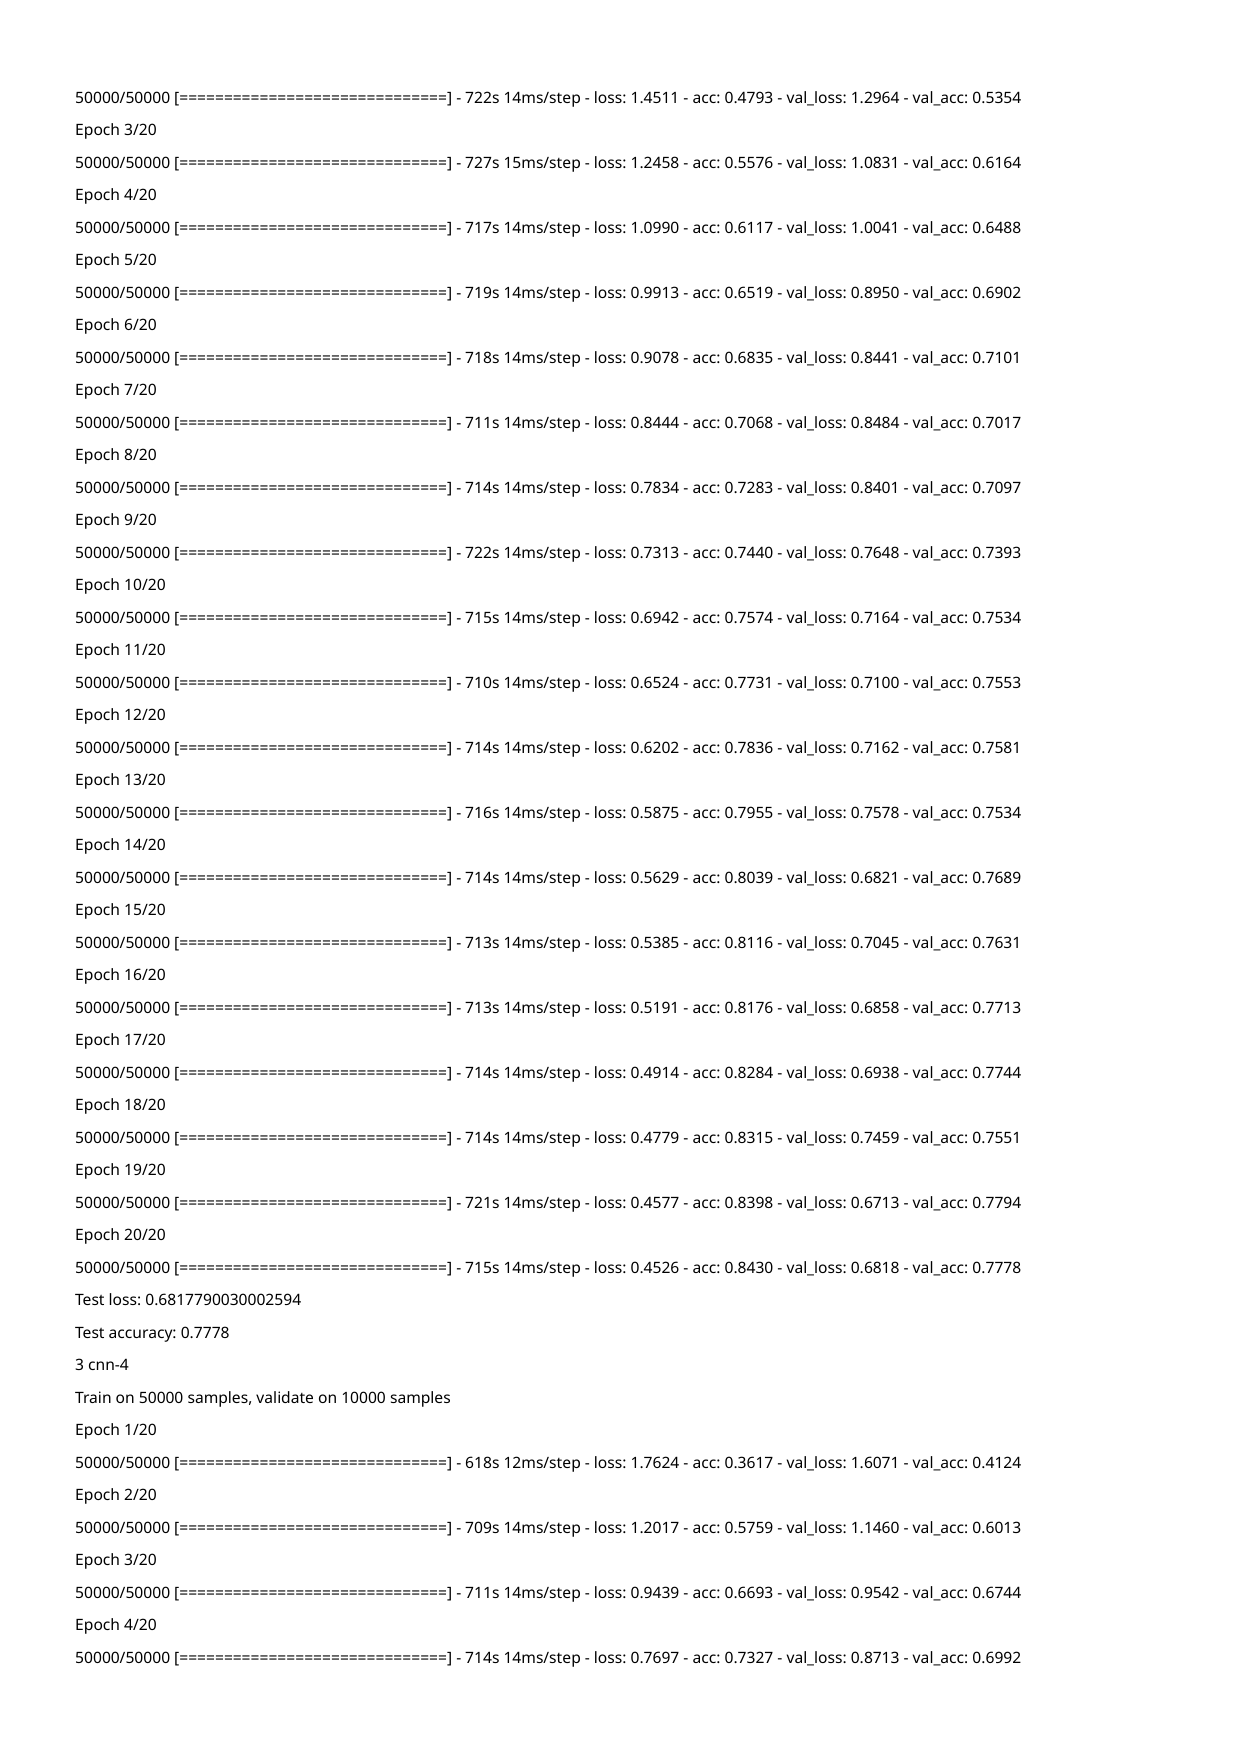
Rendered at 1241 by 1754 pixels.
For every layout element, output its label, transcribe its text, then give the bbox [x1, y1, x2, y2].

text 50000/50000 [==============================] - 718s 14ms/step - loss: 0.9078 - acc: 0.6835 - val_loss: 0.8441 - val_acc: 0.7101 [75, 341, 1165, 373]
text 50000/50000 [==============================] - 714s 14ms/step - loss: 0.7834 - acc: 0.7283 - val_loss: 0.8401 - val_acc: 0.7097 [75, 471, 1165, 503]
text Epoch 12/20 [75, 698, 1165, 731]
text 50000/50000 [==============================] - 715s 14ms/step - loss: 0.4526 - acc: 0.8430 - val_loss: 0.6818 - val_acc: 0.7778 [75, 1251, 1165, 1283]
text 50000/50000 [==============================] - 719s 14ms/step - loss: 0.9913 - acc: 0.6519 - val_loss: 0.8950 - val_acc: 0.6902 [75, 276, 1165, 308]
text 50000/50000 [==============================] - 714s 14ms/step - loss: 0.6202 - acc: 0.7836 - val_loss: 0.7162 - val_acc: 0.7581 [75, 731, 1165, 763]
text Epoch 20/20 [75, 1218, 1165, 1251]
text Epoch 3/20 [75, 113, 1165, 146]
text Epoch 14/20 [75, 828, 1165, 861]
text 50000/50000 [==============================] - 722s 14ms/step - loss: 1.4511 - acc: 0.4793 - val_loss: 1.2964 - val_acc: 0.5354 [75, 81, 1165, 113]
text Epoch 4/20 [75, 178, 1165, 211]
text Epoch 17/20 [75, 1023, 1165, 1056]
text Train on 50000 samples, validate on 10000 samples [75, 1381, 1165, 1413]
text Epoch 9/20 [75, 503, 1165, 536]
text 50000/50000 [==============================] - 714s 14ms/step - loss: 0.7697 - acc: 0.7327 - val_loss: 0.8713 - val_acc: 0.6992 [75, 1641, 1165, 1673]
text Epoch 5/20 [75, 243, 1165, 276]
text 3 cnn-4 [75, 1348, 1165, 1381]
text 50000/50000 [==============================] - 722s 14ms/step - loss: 0.7313 - acc: 0.7440 - val_loss: 0.7648 - val_acc: 0.7393 [75, 536, 1165, 568]
text Epoch 16/20 [75, 958, 1165, 991]
text 50000/50000 [==============================] - 714s 14ms/step - loss: 0.4914 - acc: 0.8284 - val_loss: 0.6938 - val_acc: 0.7744 [75, 1056, 1165, 1088]
text 50000/50000 [==============================] - 713s 14ms/step - loss: 0.5191 - acc: 0.8176 - val_loss: 0.6858 - val_acc: 0.7713 [75, 991, 1165, 1023]
text Epoch 19/20 [75, 1153, 1165, 1186]
text 50000/50000 [==============================] - 710s 14ms/step - loss: 0.6524 - acc: 0.7731 - val_loss: 0.7100 - val_acc: 0.7553 [75, 666, 1165, 698]
text Epoch 15/20 [75, 893, 1165, 926]
text 50000/50000 [==============================] - 714s 14ms/step - loss: 0.5629 - acc: 0.8039 - val_loss: 0.6821 - val_acc: 0.7689 [75, 861, 1165, 893]
text Epoch 4/20 [75, 1608, 1165, 1641]
text 50000/50000 [==============================] - 618s 12ms/step - loss: 1.7624 - acc: 0.3617 - val_loss: 1.6071 - val_acc: 0.4124 [75, 1446, 1165, 1478]
text Epoch 7/20 [75, 373, 1165, 406]
text Test loss: 0.6817790030002594 [75, 1283, 1165, 1316]
text Epoch 18/20 [75, 1088, 1165, 1121]
text Epoch 6/20 [75, 308, 1165, 341]
text Epoch 10/20 [75, 568, 1165, 601]
text 50000/50000 [==============================] - 713s 14ms/step - loss: 0.5385 - acc: 0.8116 - val_loss: 0.7045 - val_acc: 0.7631 [75, 926, 1165, 958]
text 50000/50000 [==============================] - 714s 14ms/step - loss: 0.4779 - acc: 0.8315 - val_loss: 0.7459 - val_acc: 0.7551 [75, 1121, 1165, 1153]
text 50000/50000 [==============================] - 717s 14ms/step - loss: 1.0990 - acc: 0.6117 - val_loss: 1.0041 - val_acc: 0.6488 [75, 211, 1165, 243]
text Epoch 13/20 [75, 763, 1165, 796]
text Test accuracy: 0.7778 [75, 1316, 1165, 1348]
text Epoch 11/20 [75, 633, 1165, 666]
text 50000/50000 [==============================] - 709s 14ms/step - loss: 1.2017 - acc: 0.5759 - val_loss: 1.1460 - val_acc: 0.6013 [75, 1511, 1165, 1543]
text 50000/50000 [==============================] - 721s 14ms/step - loss: 0.4577 - acc: 0.8398 - val_loss: 0.6713 - val_acc: 0.7794 [75, 1186, 1165, 1218]
text Epoch 8/20 [75, 438, 1165, 471]
text 50000/50000 [==============================] - 711s 14ms/step - loss: 0.8444 - acc: 0.7068 - val_loss: 0.8484 - val_acc: 0.7017 [75, 406, 1165, 438]
text 50000/50000 [==============================] - 727s 15ms/step - loss: 1.2458 - acc: 0.5576 - val_loss: 1.0831 - val_acc: 0.6164 [75, 146, 1165, 178]
text Epoch 1/20 [75, 1413, 1165, 1446]
text 50000/50000 [==============================] - 716s 14ms/step - loss: 0.5875 - acc: 0.7955 - val_loss: 0.7578 - val_acc: 0.7534 [75, 796, 1165, 828]
text 50000/50000 [==============================] - 715s 14ms/step - loss: 0.6942 - acc: 0.7574 - val_loss: 0.7164 - val_acc: 0.7534 [75, 601, 1165, 633]
text Epoch 2/20 [75, 1478, 1165, 1511]
text 50000/50000 [==============================] - 711s 14ms/step - loss: 0.9439 - acc: 0.6693 - val_loss: 0.9542 - val_acc: 0.6744 [75, 1576, 1165, 1608]
text Epoch 3/20 [75, 1543, 1165, 1576]
